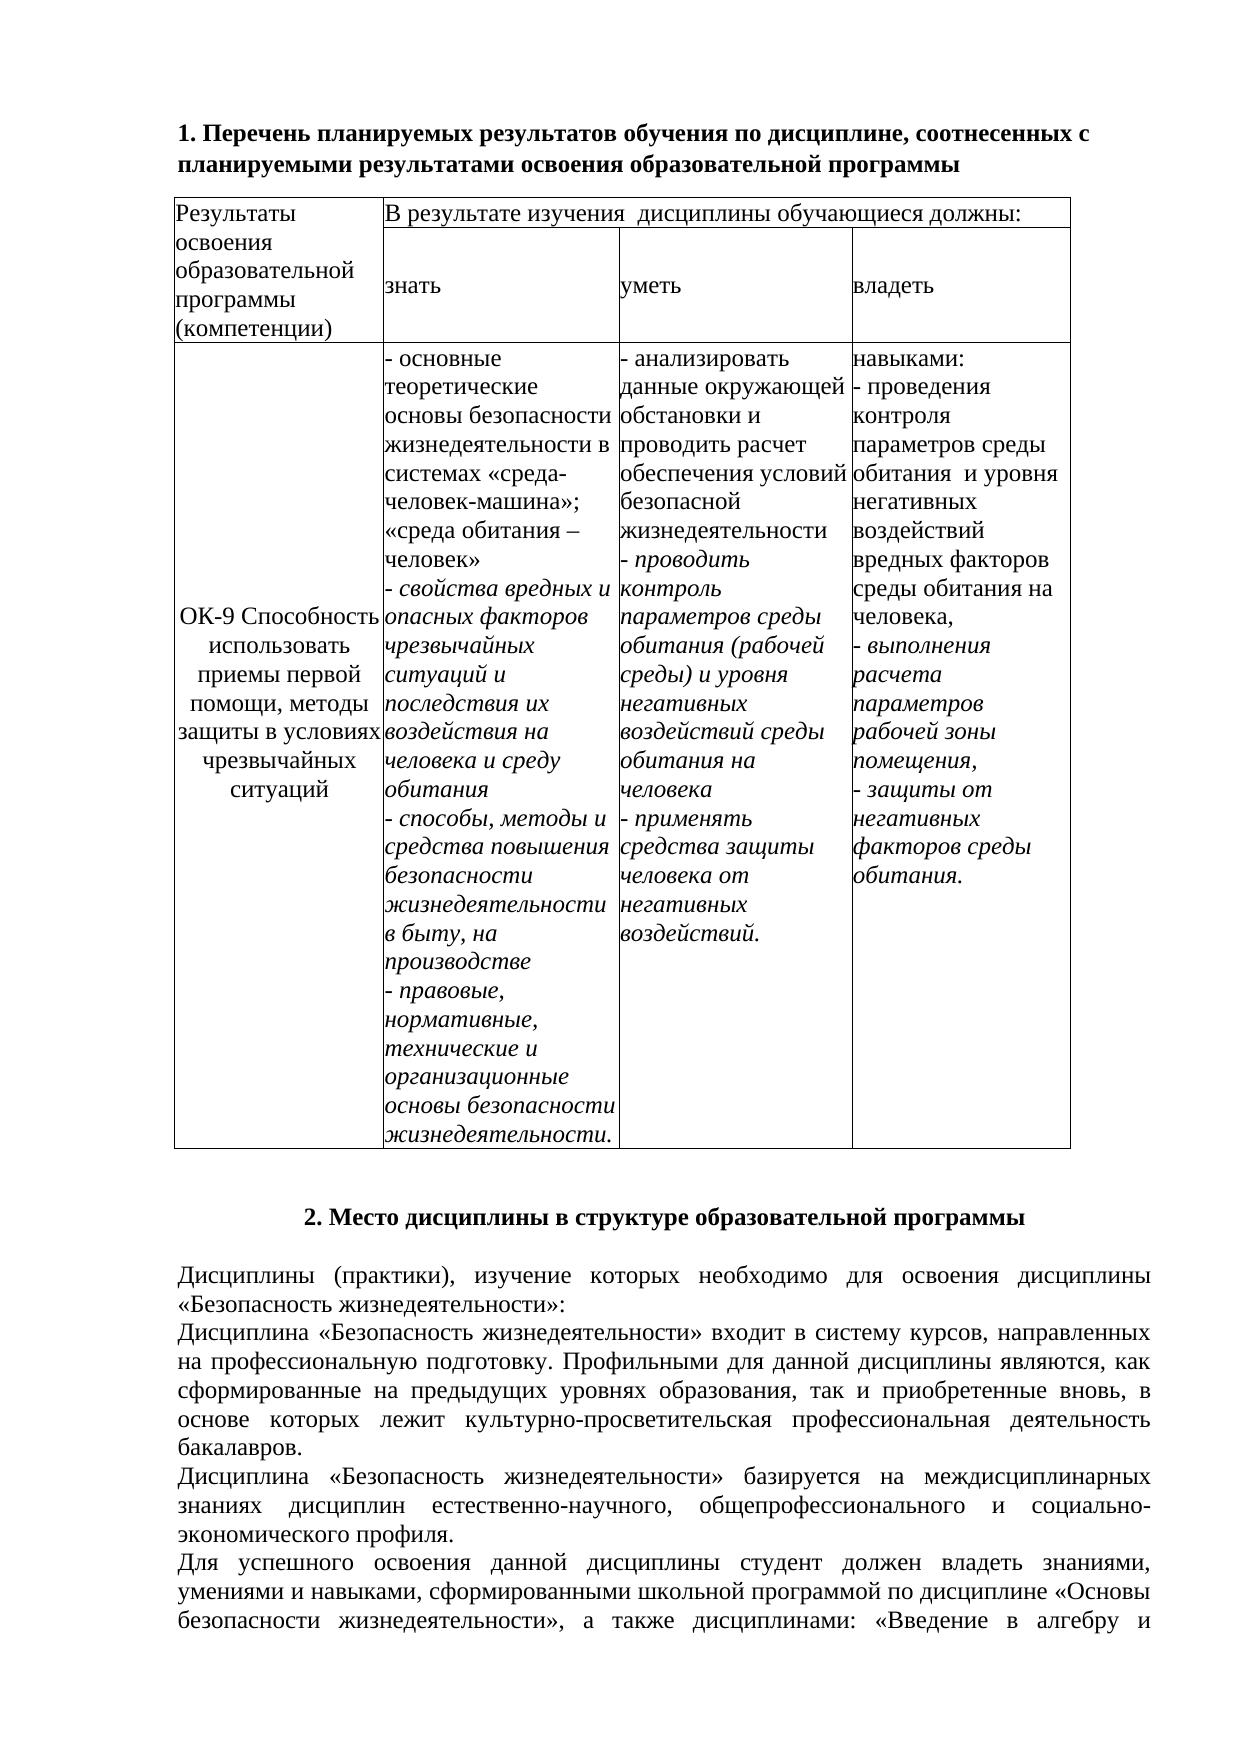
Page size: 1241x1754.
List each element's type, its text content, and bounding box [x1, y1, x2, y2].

table_cell ОК-9 Способность использовать приемы первой помощи, методы защиты в условиях чрезвычайных ситуаций [175, 343, 383, 1148]
text Дисциплины (практики), изучение которых необходимо для освоения дисциплины «Безопасность жизнедеятельности»: [177, 1260, 1152, 1317]
text Дисциплина «Безопасность жизнедеятельности» базируется на междисциплинарных знаниях дисциплин естественно-научного, общепрофессионального и социально-экономического профиля. [177, 1461, 1152, 1547]
table_cell уметь [620, 228, 852, 342]
subtitle 2. Место дисциплины в структуре образовательной программы [177, 1202, 1152, 1231]
text 1. Перечень планируемых результатов обучения по дисциплине, соотнесенных с планируемыми результатами освоения образовательной программы [177, 118, 1152, 178]
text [177, 1547, 1152, 1634]
table_cell навыками: - проведения контроля параметров среды обитания и уровня негативных воздействий вредных факторов среды обитания на человека, - выполнения расчета параметров рабочей зоны помещения, - защиты от негативных факторов среды обитания. [853, 343, 1070, 1148]
table_header Результаты освоения образовательной программы (компетенции) [175, 198, 383, 342]
table_cell знать [384, 228, 619, 342]
table_cell владеть [853, 228, 1070, 342]
table_header В результате изучения дисциплины обучающиеся должны: [384, 198, 1070, 227]
table_cell - основные теоретические основы безопасности жизнедеятельности в системах «среда-человек-машина»; «среда обитания – человек» - свойства вредных и опасных факторов чрезвычайных ситуаций и последствия их воздействия на человека и среду обитания - способы, методы и средства повышения безопасности жизнедеятельности в быту, на производстве - правовые, нормативные, технические и организационные основы безопасности жизнедеятельности. [384, 343, 619, 1148]
text Дисциплина «Безопасность жизнедеятельности» входит в систему курсов, направленных на профессиональную подготовку. Профильными для данной дисциплины являются, как сформированные на предыдущих уровнях образования, так и приобретенные вновь, в основе которых лежит культурно-просветительская профессиональная деятельность бакалавров. [177, 1317, 1152, 1461]
table_cell - анализировать данные окружающей обстановки и проводить расчет обеспечения условий безопасной жизнедеятельности - проводить контроль параметров среды обитания (рабочей среды) и уровня негативных воздействий среды обитания на человека - применять средства защиты человека от негативных воздействий. [620, 343, 852, 1148]
